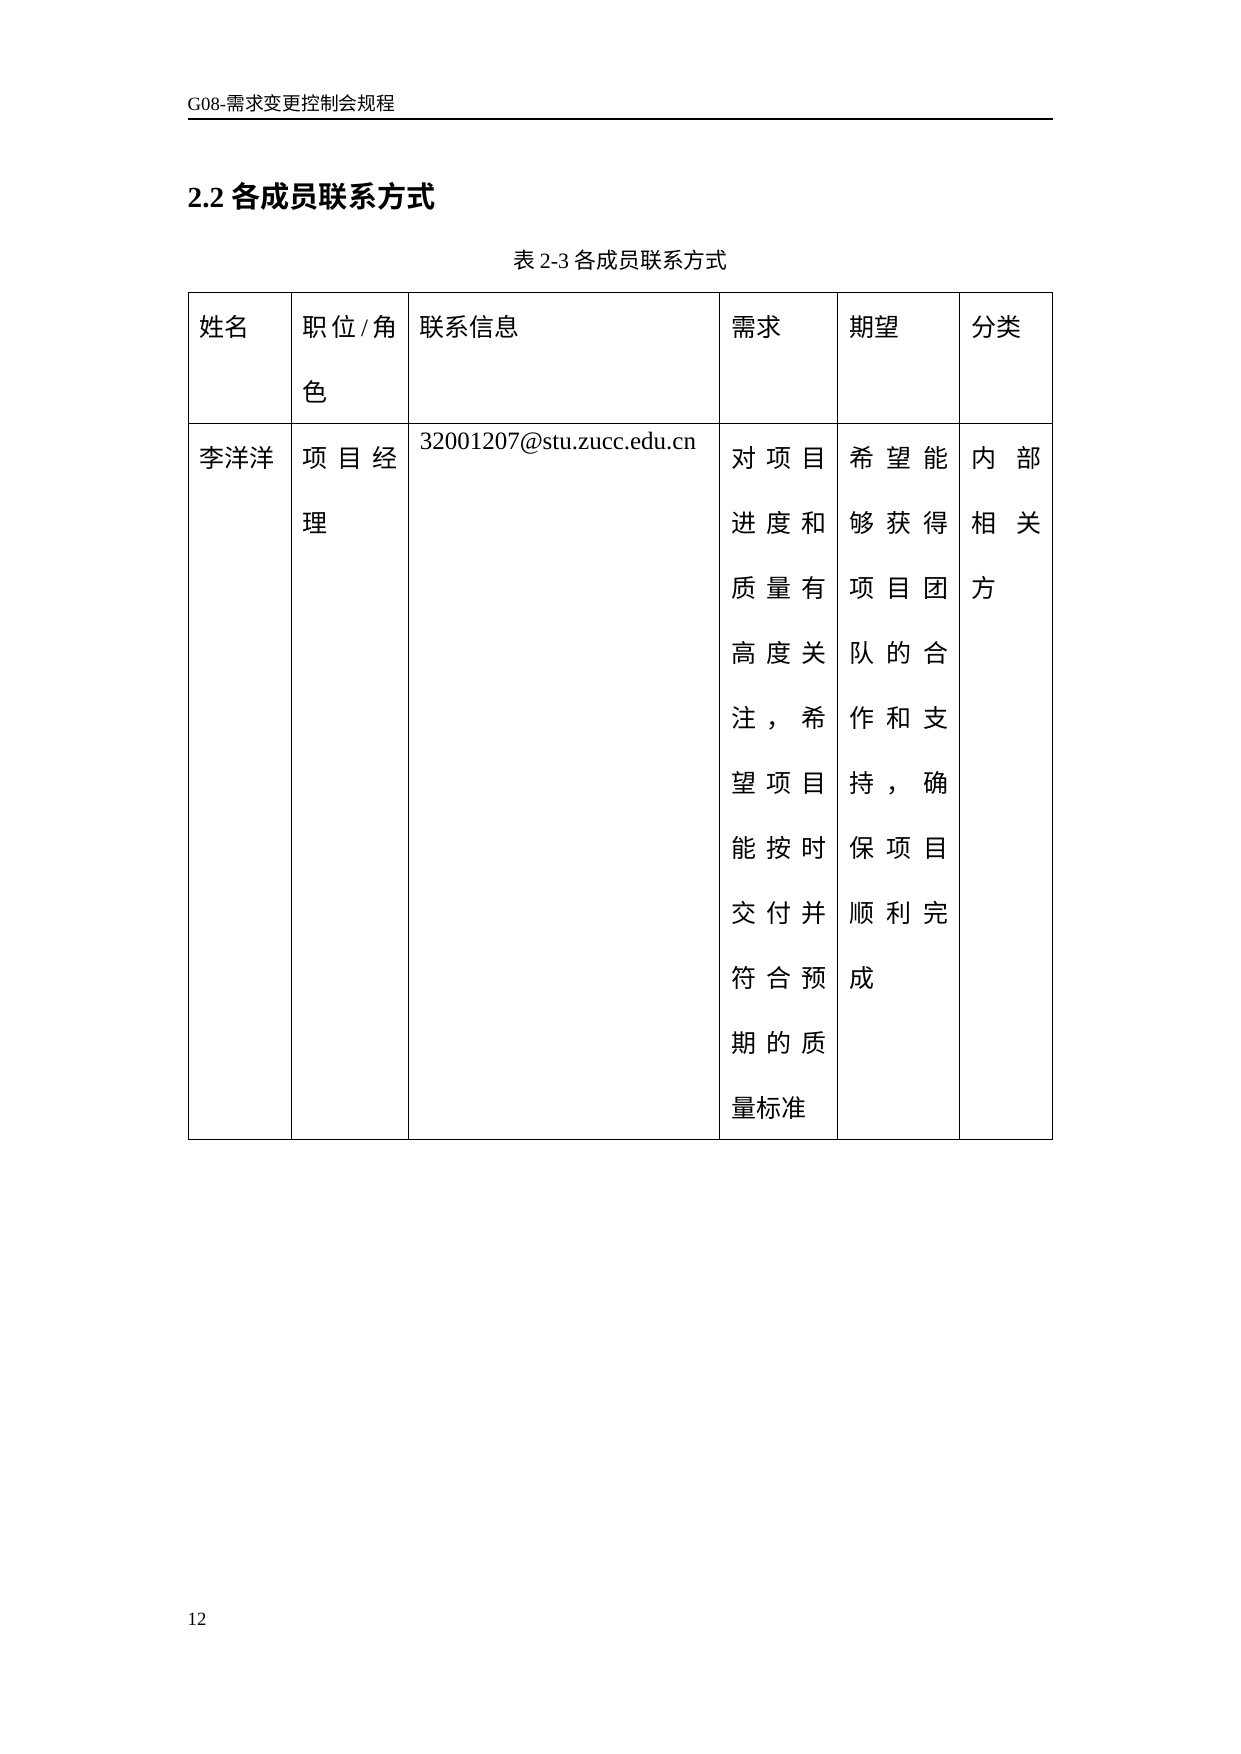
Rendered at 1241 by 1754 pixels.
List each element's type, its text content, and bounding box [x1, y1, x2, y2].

table_header 职位/角色 [292, 293, 408, 423]
table_header 姓名 [189, 293, 291, 423]
table_cell 项目经理 [292, 424, 408, 1139]
table_cell 对项目进度和质量有高度关注，希望项目能按时交付并符合预期的质量标准 [720, 424, 837, 1139]
table_header 分类 [960, 293, 1052, 423]
text 各成员联系方式 [187, 162, 1053, 227]
table_header 期望 [838, 293, 959, 423]
table_cell 32001207@stu.zucc.edu.cn [409, 424, 719, 1139]
table_header 联系信息 [409, 293, 719, 423]
table_header 需求 [720, 293, 837, 423]
table_cell 内部相关方 [960, 424, 1052, 1139]
table_cell 李洋洋 [189, 424, 291, 1139]
table_cell 希望能够获得项目团队的合作和支持，确保项目顺利完成 [838, 424, 959, 1139]
